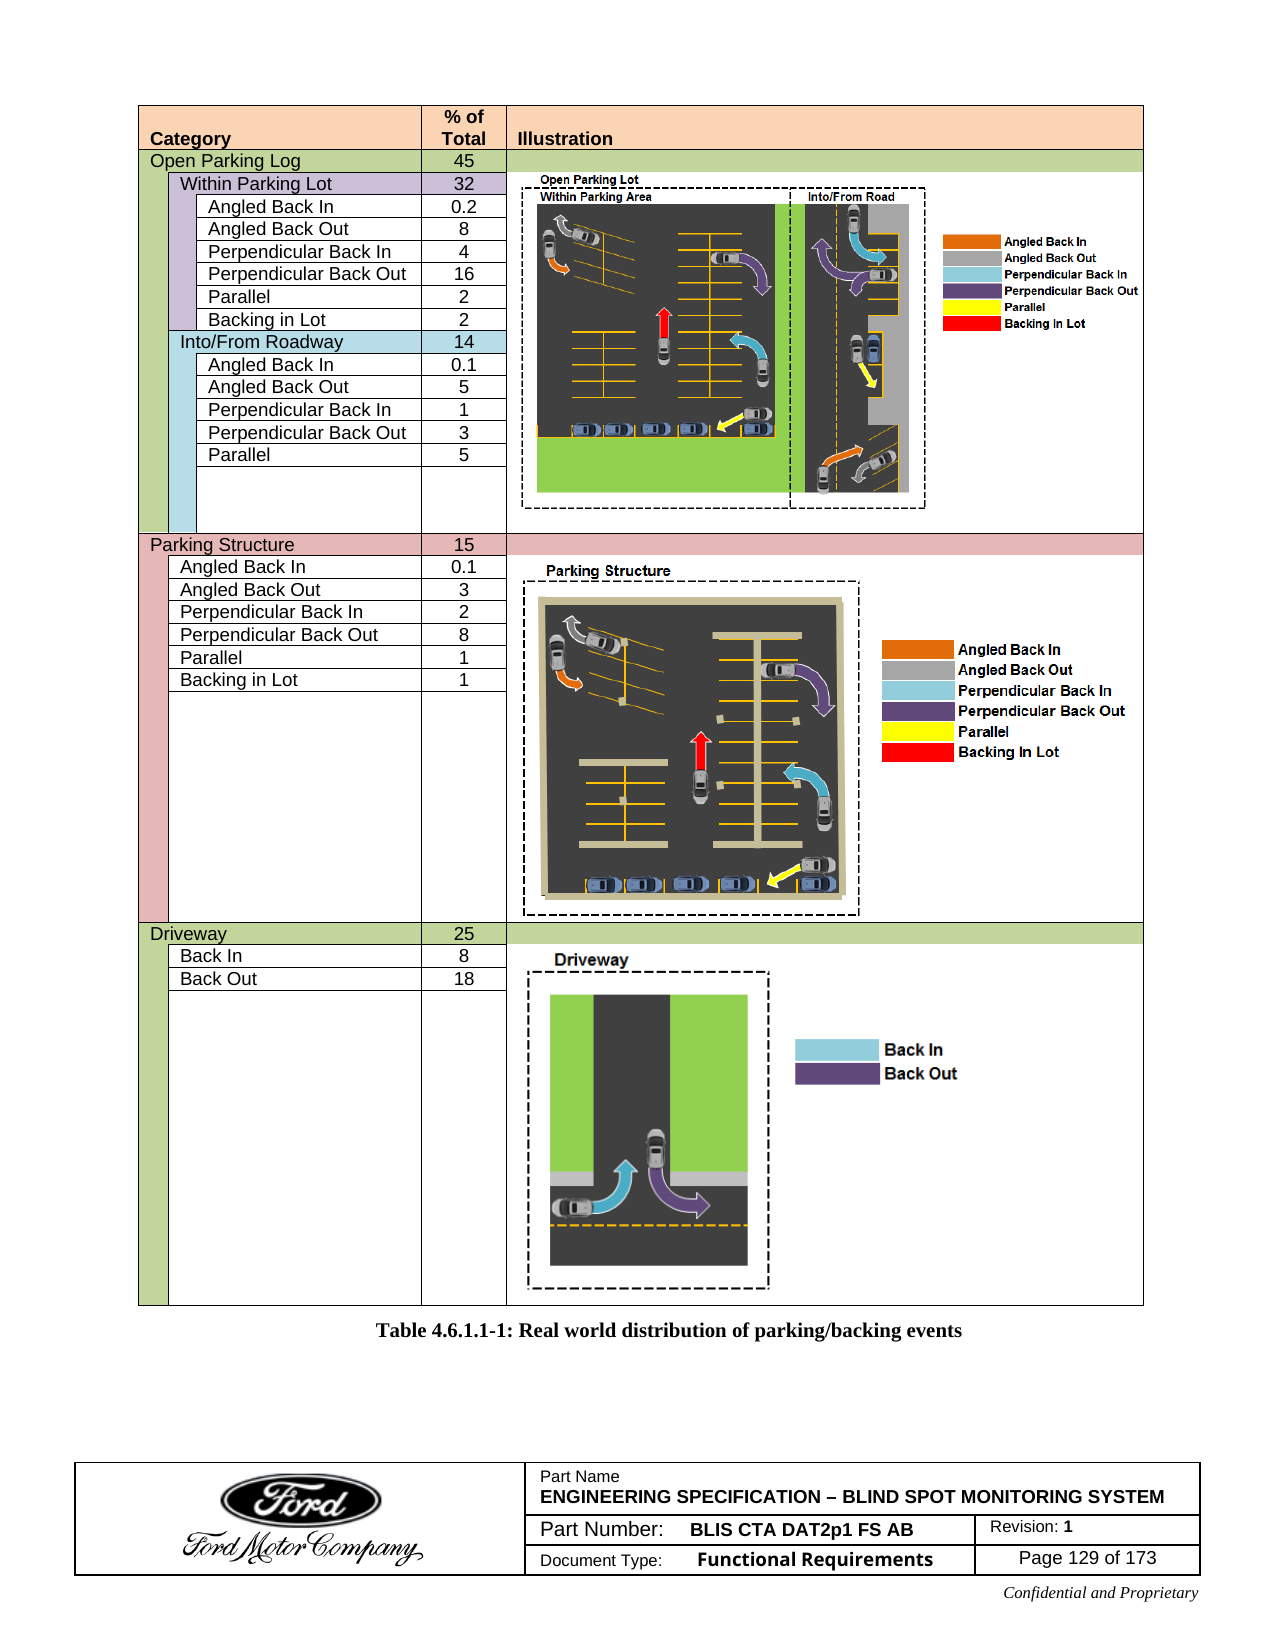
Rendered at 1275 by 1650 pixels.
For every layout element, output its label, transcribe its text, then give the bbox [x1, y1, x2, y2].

picture [517, 945, 965, 1304]
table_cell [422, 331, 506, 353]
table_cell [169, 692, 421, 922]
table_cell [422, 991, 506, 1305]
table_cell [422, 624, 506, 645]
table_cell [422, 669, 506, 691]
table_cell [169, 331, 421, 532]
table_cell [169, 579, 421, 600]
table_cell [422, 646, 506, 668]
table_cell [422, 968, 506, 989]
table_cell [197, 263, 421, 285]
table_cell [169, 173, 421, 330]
text Table 4.6.1.1-1: Real world distribution of parking/backing events [138, 1318, 1200, 1342]
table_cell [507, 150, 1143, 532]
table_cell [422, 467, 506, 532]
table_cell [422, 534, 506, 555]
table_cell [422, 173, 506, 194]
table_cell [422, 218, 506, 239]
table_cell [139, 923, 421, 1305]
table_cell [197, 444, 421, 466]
picture [135, 1470, 465, 1574]
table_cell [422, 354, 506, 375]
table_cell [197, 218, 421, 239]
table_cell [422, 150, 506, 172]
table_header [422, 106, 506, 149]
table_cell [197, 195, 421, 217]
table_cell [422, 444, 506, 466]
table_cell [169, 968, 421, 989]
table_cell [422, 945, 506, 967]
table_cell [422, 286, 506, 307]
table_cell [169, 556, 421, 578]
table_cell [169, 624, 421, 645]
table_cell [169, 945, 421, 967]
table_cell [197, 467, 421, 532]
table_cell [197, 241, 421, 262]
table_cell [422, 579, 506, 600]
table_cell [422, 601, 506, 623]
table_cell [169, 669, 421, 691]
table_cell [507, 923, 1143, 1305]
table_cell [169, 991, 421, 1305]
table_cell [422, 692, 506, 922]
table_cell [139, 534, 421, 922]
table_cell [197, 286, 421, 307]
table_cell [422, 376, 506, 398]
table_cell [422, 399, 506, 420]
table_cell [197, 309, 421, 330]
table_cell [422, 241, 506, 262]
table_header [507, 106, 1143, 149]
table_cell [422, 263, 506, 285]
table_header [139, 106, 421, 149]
picture [517, 556, 1129, 922]
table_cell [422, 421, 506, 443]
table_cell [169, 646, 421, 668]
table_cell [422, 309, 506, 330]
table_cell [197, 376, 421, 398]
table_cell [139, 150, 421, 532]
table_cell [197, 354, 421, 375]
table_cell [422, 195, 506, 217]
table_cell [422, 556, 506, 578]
picture [517, 172, 1141, 517]
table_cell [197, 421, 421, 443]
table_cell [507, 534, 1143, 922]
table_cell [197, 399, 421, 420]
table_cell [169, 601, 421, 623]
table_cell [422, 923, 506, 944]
